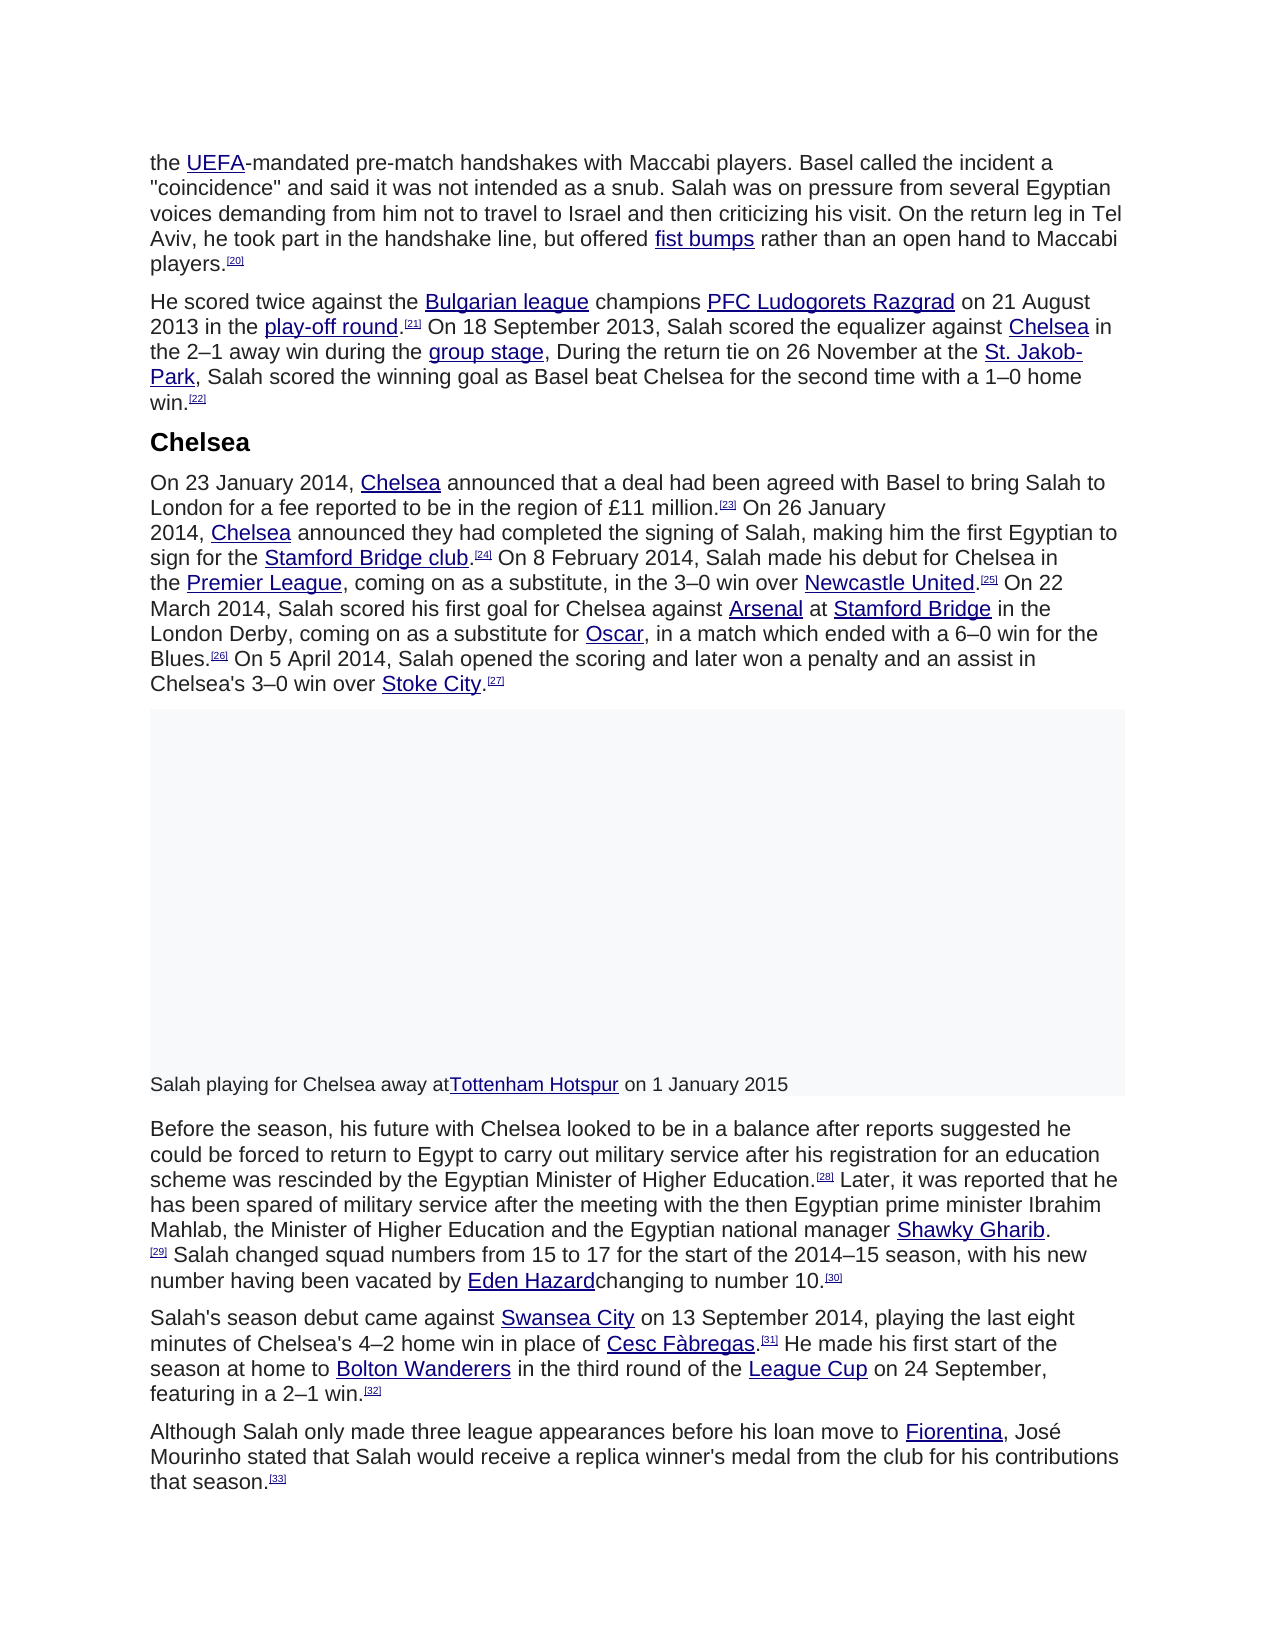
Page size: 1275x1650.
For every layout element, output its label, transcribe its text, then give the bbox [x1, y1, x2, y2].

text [150, 150, 1125, 276]
text Salah playing for Chelsea away atTottenham Hotspur on 1 January 2015 [150, 1061, 1125, 1096]
text Before the season, his future with Chelsea looked to be in a balance after reports suggested he could be forced to return to Egypt to carry out military service after his registration for an education scheme was rescinded by the Egyptian Minister of Higher Education.[28] Later, it was reported that he has been spared of military service after the meeting with the then Egyptian prime minister Ibrahim Mahlab, the Minister of Higher Education and the Egyptian national manager Shawky Gharib.[29] Salah changed squad numbers from 15 to 17 for the start of the 2014–15 season, with his new number having been vacated by Eden Hazardchanging to number 10.[30] [150, 1116, 1125, 1293]
text Chelsea [150, 427, 1125, 457]
text Although Salah only made three league appearances before his loan move to Fiorentina, José Mourinho stated that Salah would receive a replica winner's medal from the club for his contributions that season.[33] [150, 1419, 1125, 1494]
text Salah's season debut came against Swansea City on 13 September 2014, playing the last eight minutes of Chelsea's 4–2 home win in place of Cesc Fàbregas.[31] He made his first start of the season at home to Bolton Wanderers in the third round of the League Cup on 24 September, featuring in a 2–1 win.[32] [150, 1305, 1125, 1406]
text He scored twice against the Bulgarian league champions PFC Ludogorets Razgrad on 21 August 2013 in the play-off round.[21] On 18 September 2013, Salah scored the equalizer against Chelsea in the 2–1 away win during the group stage, During the return tie on 26 November at the St. Jakob-Park, Salah scored the winning goal as Basel beat Chelsea for the second time with a 1–0 home win.[22] [150, 288, 1125, 414]
text On 23 January 2014, Chelsea announced that a deal had been agreed with Basel to bring Salah to London for a fee reported to be in the region of £11 million.[23] On 26 January 2014, Chelsea announced they had completed the signing of Salah, making him the first Egyptian to sign for the Stamford Bridge club.[24] On 8 February 2014, Salah made his debut for Chelsea in the Premier League, coming on as a substitute, in the 3–0 win over Newcastle United.[25] On 22 March 2014, Salah scored his first goal for Chelsea against Arsenal at Stamford Bridge in the London Derby, coming on as a substitute for Oscar, in a match which ended with a 6–0 win for the Blues.[26] On 5 April 2014, Salah opened the scoring and later won a penalty and an assist in Chelsea's 3–0 win over Stoke City.[27] [150, 469, 1125, 696]
